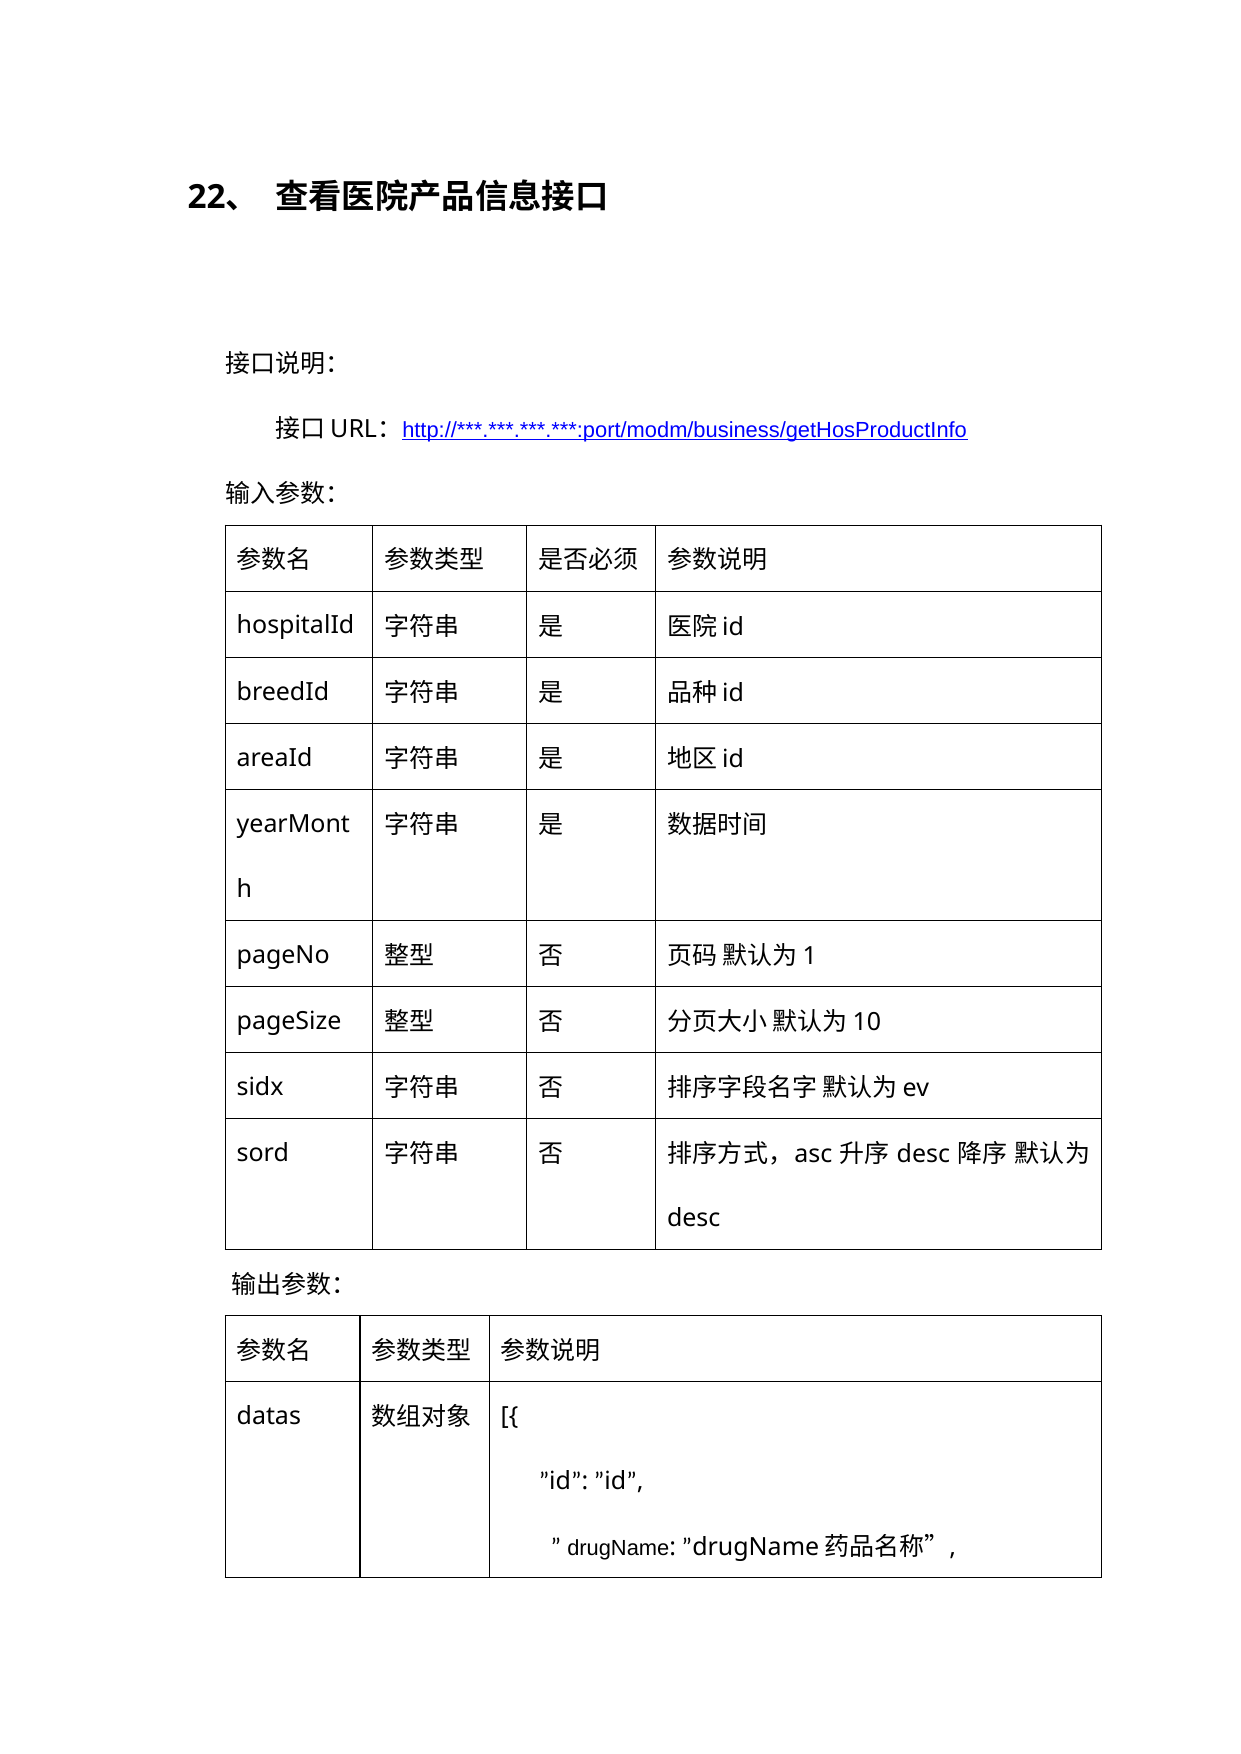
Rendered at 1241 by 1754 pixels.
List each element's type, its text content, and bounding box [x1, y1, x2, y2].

table_cell 排序字段名字 默认为ev [656, 1053, 1101, 1118]
table_header 参数说明 [656, 526, 1101, 591]
text 输出参数： [187, 1250, 1053, 1315]
table_cell 分页大小 默认为10 [656, 987, 1101, 1052]
table_cell areaId [226, 724, 372, 789]
text 接口说明： [225, 329, 1053, 394]
table_cell 整型 [373, 921, 526, 986]
table_cell 字符串 [373, 1053, 526, 1118]
table_cell 字符串 [373, 790, 526, 920]
table_header 参数名 [226, 526, 372, 591]
table_cell breedId [226, 658, 372, 723]
text 输入参数： [225, 459, 1053, 524]
table_cell 是 [527, 592, 655, 657]
table_cell 数据时间 [656, 790, 1101, 920]
table_cell 是 [527, 790, 655, 920]
table_cell 地区id [656, 724, 1101, 789]
table_cell 是 [527, 658, 655, 723]
table_header 参数类型 [361, 1316, 489, 1381]
table_cell 品种id [656, 658, 1101, 723]
text 接口URL：http://***.***.***.***:port/modm/business/getHosProductInfo [269, 394, 1053, 459]
table_cell datas [226, 1382, 359, 1577]
table_cell 页码 默认为1 [656, 921, 1101, 986]
table_cell 字符串 [373, 1119, 526, 1249]
table_cell yearMonth [226, 790, 372, 920]
table_header 参数说明 [490, 1316, 1101, 1381]
table_cell 字符串 [373, 724, 526, 789]
table_cell 是 [527, 724, 655, 789]
table_header 参数类型 [373, 526, 526, 591]
table_cell 字符串 [373, 592, 526, 657]
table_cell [490, 1382, 1101, 1577]
table_cell 排序方式，asc 升序 desc 降序 默认为desc [656, 1119, 1101, 1249]
table_cell 整型 [373, 987, 526, 1052]
table_cell sord [226, 1119, 372, 1249]
table_cell hospitalId [226, 592, 372, 657]
table_cell pageSize [226, 987, 372, 1052]
table_cell 否 [527, 1053, 655, 1118]
table_cell 数组对象 [361, 1382, 489, 1577]
table_cell 否 [527, 1119, 655, 1249]
table_cell 否 [527, 987, 655, 1052]
table_cell 否 [527, 921, 655, 986]
table_header 参数名 [226, 1316, 359, 1381]
table_cell 字符串 [373, 658, 526, 723]
table_cell 医院id [656, 592, 1101, 657]
table_cell pageNo [226, 921, 372, 986]
table_header 是否必须 [527, 526, 655, 591]
subtitle 查看医院产品信息接口 [187, 162, 1053, 227]
table_cell sidx [226, 1053, 372, 1118]
